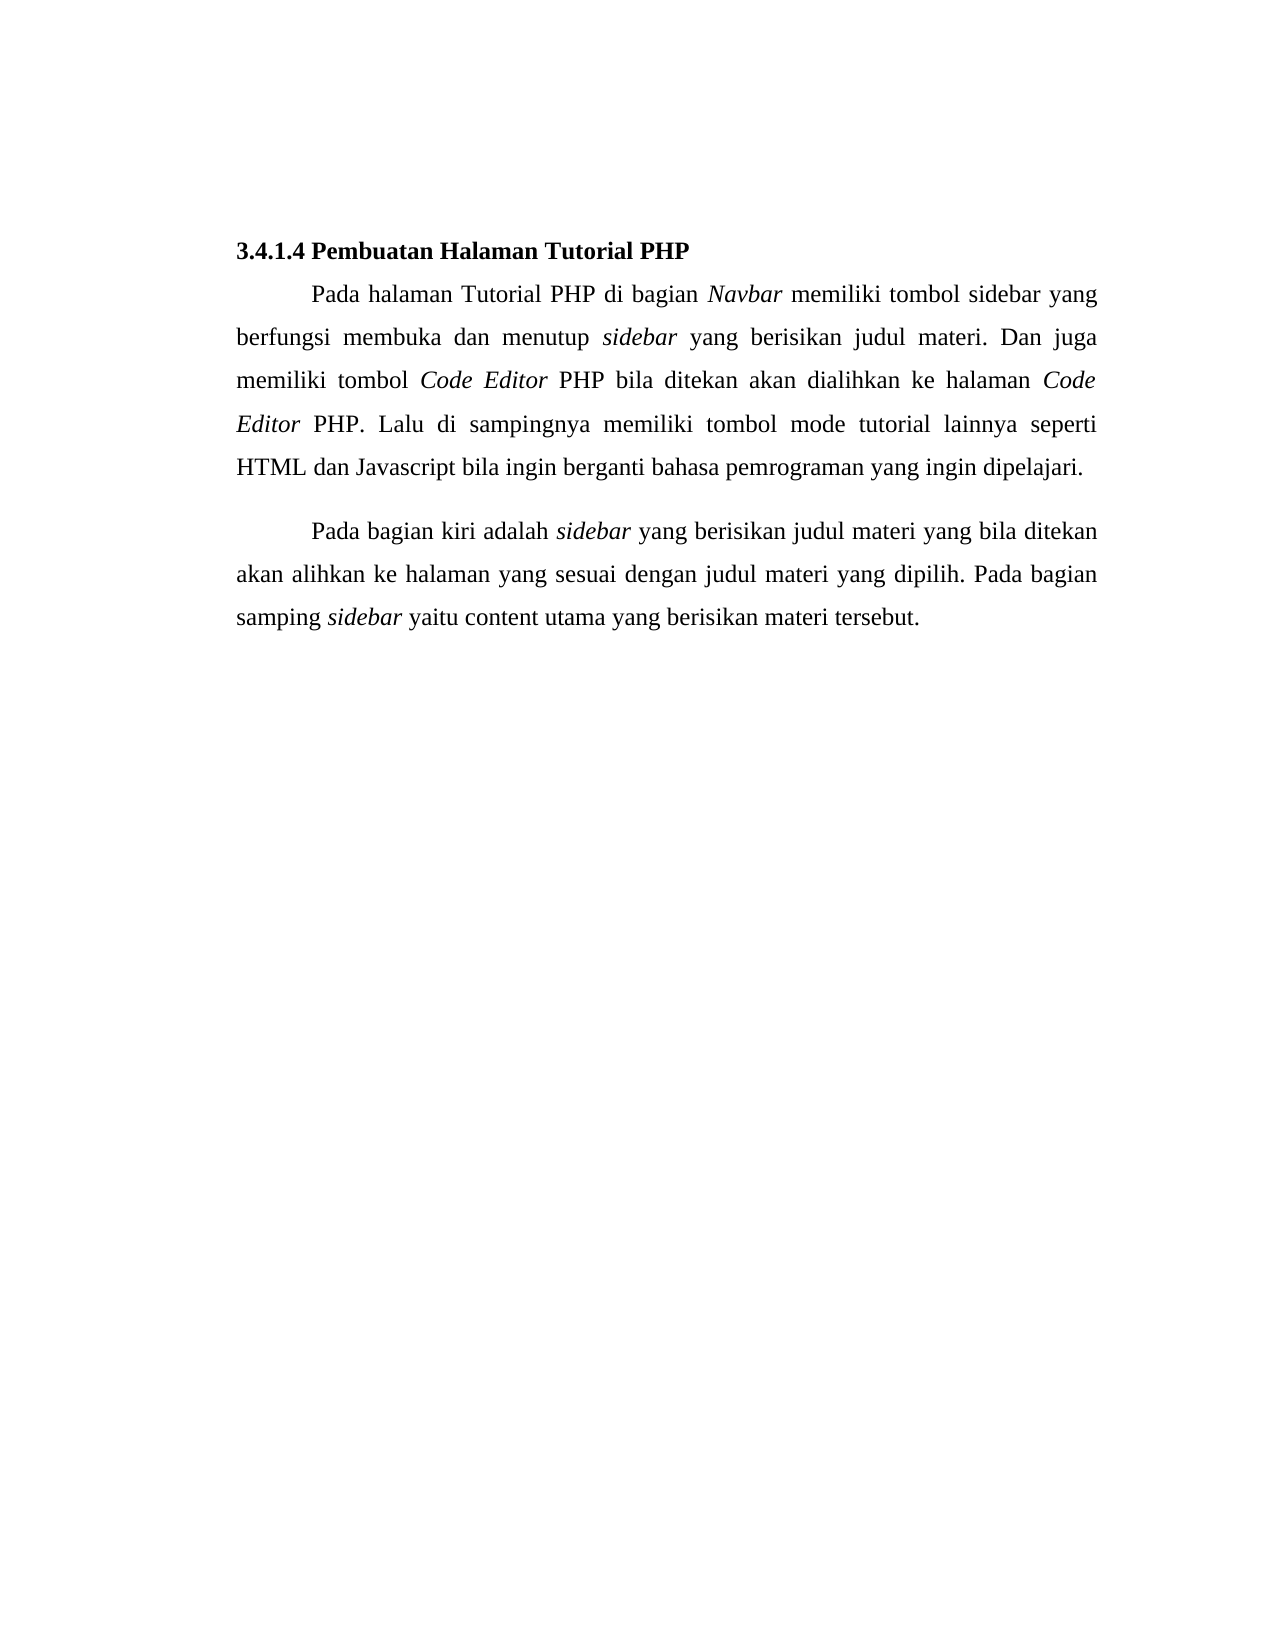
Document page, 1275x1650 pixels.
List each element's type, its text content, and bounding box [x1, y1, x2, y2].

text Pada bagian kiri adalah sidebar yang berisikan judul materi yang bila ditekan akan alihkan ke halaman yang sesuai dengan judul materi yang dipilih. Pada bagian samping sidebar yaitu content utama yang berisikan materi tersebut. [236, 516, 1098, 631]
text 3.4.1.4 Pembuatan Halaman Tutorial PHP [236, 236, 1098, 265]
text Pada halaman Tutorial PHP di bagian Navbar memiliki tombol sidebar yang berfungsi membuka dan menutup sidebar yang berisikan judul materi. Dan juga memiliki tombol Code Editor PHP bila ditekan akan dialihkan ke halaman Code Editor PHP. Lalu di sampingnya memiliki tombol mode tutorial lainnya seperti HTML dan Javascript bila ingin berganti bahasa pemrograman yang ingin dipelajari. [236, 279, 1098, 481]
